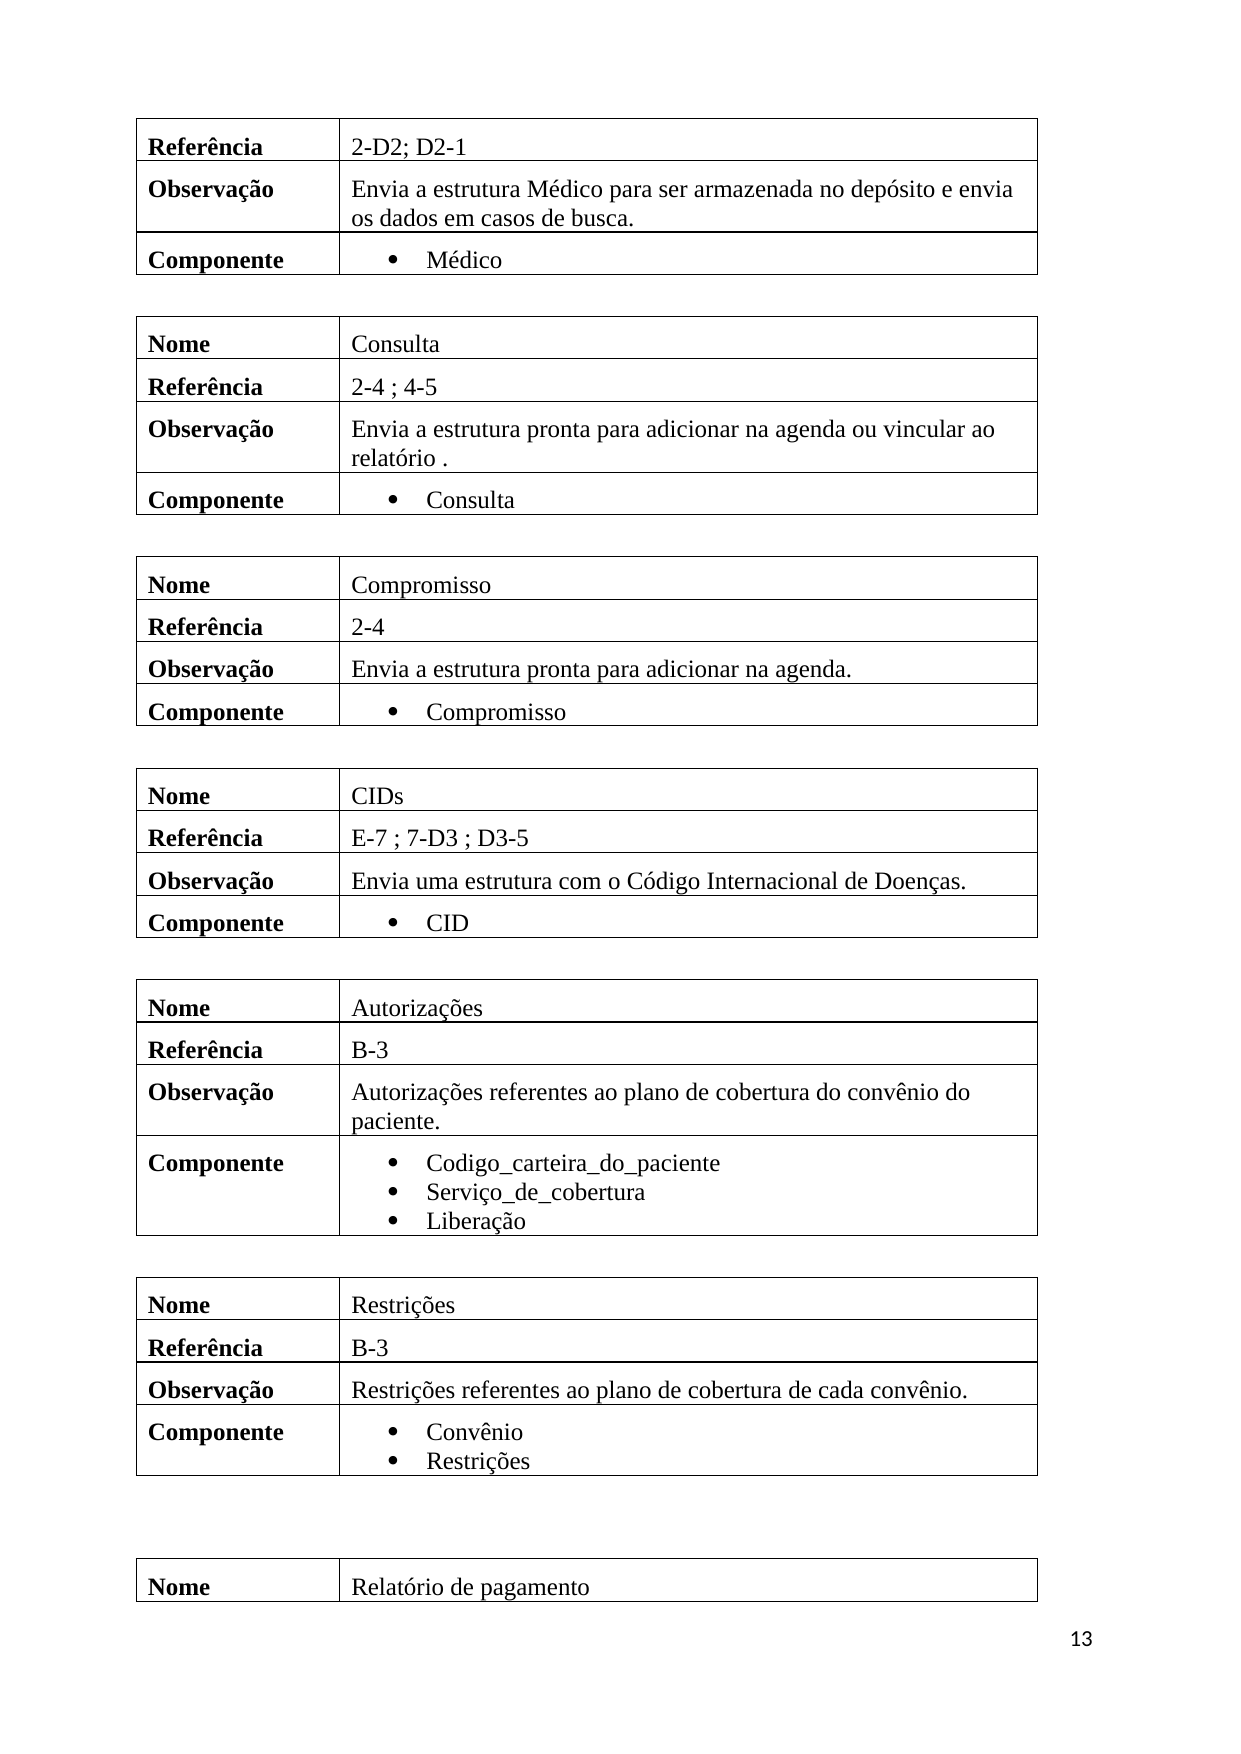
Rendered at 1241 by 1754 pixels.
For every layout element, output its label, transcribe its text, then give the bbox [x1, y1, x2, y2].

table_cell 2-D2; D2-1 [340, 119, 1037, 160]
table_cell 2-4 [340, 600, 1037, 641]
table_cell Convênio Restrições [340, 1405, 1037, 1475]
table_cell B-3 [340, 1320, 1037, 1361]
table_header Nome [137, 317, 339, 358]
table_cell Observação [137, 642, 339, 683]
table_cell Consulta [340, 473, 1037, 514]
table_header Autorizações [340, 980, 1037, 1021]
table_cell Referência [137, 811, 339, 852]
table_cell Componente [137, 233, 339, 274]
table_cell 2-4 ; 4-5 [340, 359, 1037, 401]
table_header Relatório de pagamento [340, 1559, 1037, 1601]
table_cell CID [340, 896, 1037, 937]
table_header Consulta [340, 317, 1037, 358]
table_cell Componente [137, 473, 339, 514]
table_header Nome [137, 1278, 339, 1319]
table_cell Observação [137, 853, 339, 894]
table_cell Observação [137, 402, 339, 472]
table_cell Observação [137, 161, 339, 231]
table_cell Componente [137, 684, 339, 725]
table_header Nome [137, 557, 339, 598]
table_cell Envia uma estrutura com o Código Internacional de Doenças. [340, 853, 1037, 894]
table_cell Componente [137, 1405, 339, 1475]
table_cell Referência [137, 1320, 339, 1361]
table_cell Envia a estrutura Médico para ser armazenada no depósito e envia os dados em casos de busca. [340, 161, 1037, 231]
table_cell Envia a estrutura pronta para adicionar na agenda ou vincular ao relatório . [340, 402, 1037, 472]
table_cell Codigo_carteira_do_paciente Serviço_de_cobertura Liberação [340, 1136, 1037, 1234]
table_header Restrições [340, 1278, 1037, 1319]
table_cell Compromisso [340, 684, 1037, 725]
table_header Nome [137, 980, 339, 1021]
table_cell Referência [137, 600, 339, 641]
table_cell Observação [137, 1363, 339, 1404]
table_cell B-3 [340, 1023, 1037, 1064]
table_cell Autorizações referentes ao plano de cobertura do convênio do paciente. [340, 1065, 1037, 1135]
table_cell Componente [137, 1136, 339, 1234]
table_cell Observação [137, 1065, 339, 1135]
table_header CIDs [340, 769, 1037, 810]
table_header Nome [137, 769, 339, 810]
table_cell Referência [137, 1023, 339, 1064]
table_cell Restrições referentes ao plano de cobertura de cada convênio. [340, 1363, 1037, 1404]
table_cell E-7 ; 7-D3 ; D3-5 [340, 811, 1037, 852]
table_cell Referência [137, 119, 339, 160]
table_cell Envia a estrutura pronta para adicionar na agenda. [340, 642, 1037, 683]
table_header Compromisso [340, 557, 1037, 598]
table_cell Componente [137, 896, 339, 937]
table_header Nome [137, 1559, 339, 1601]
table_cell Referência [137, 359, 339, 401]
table_cell Médico [340, 233, 1037, 274]
